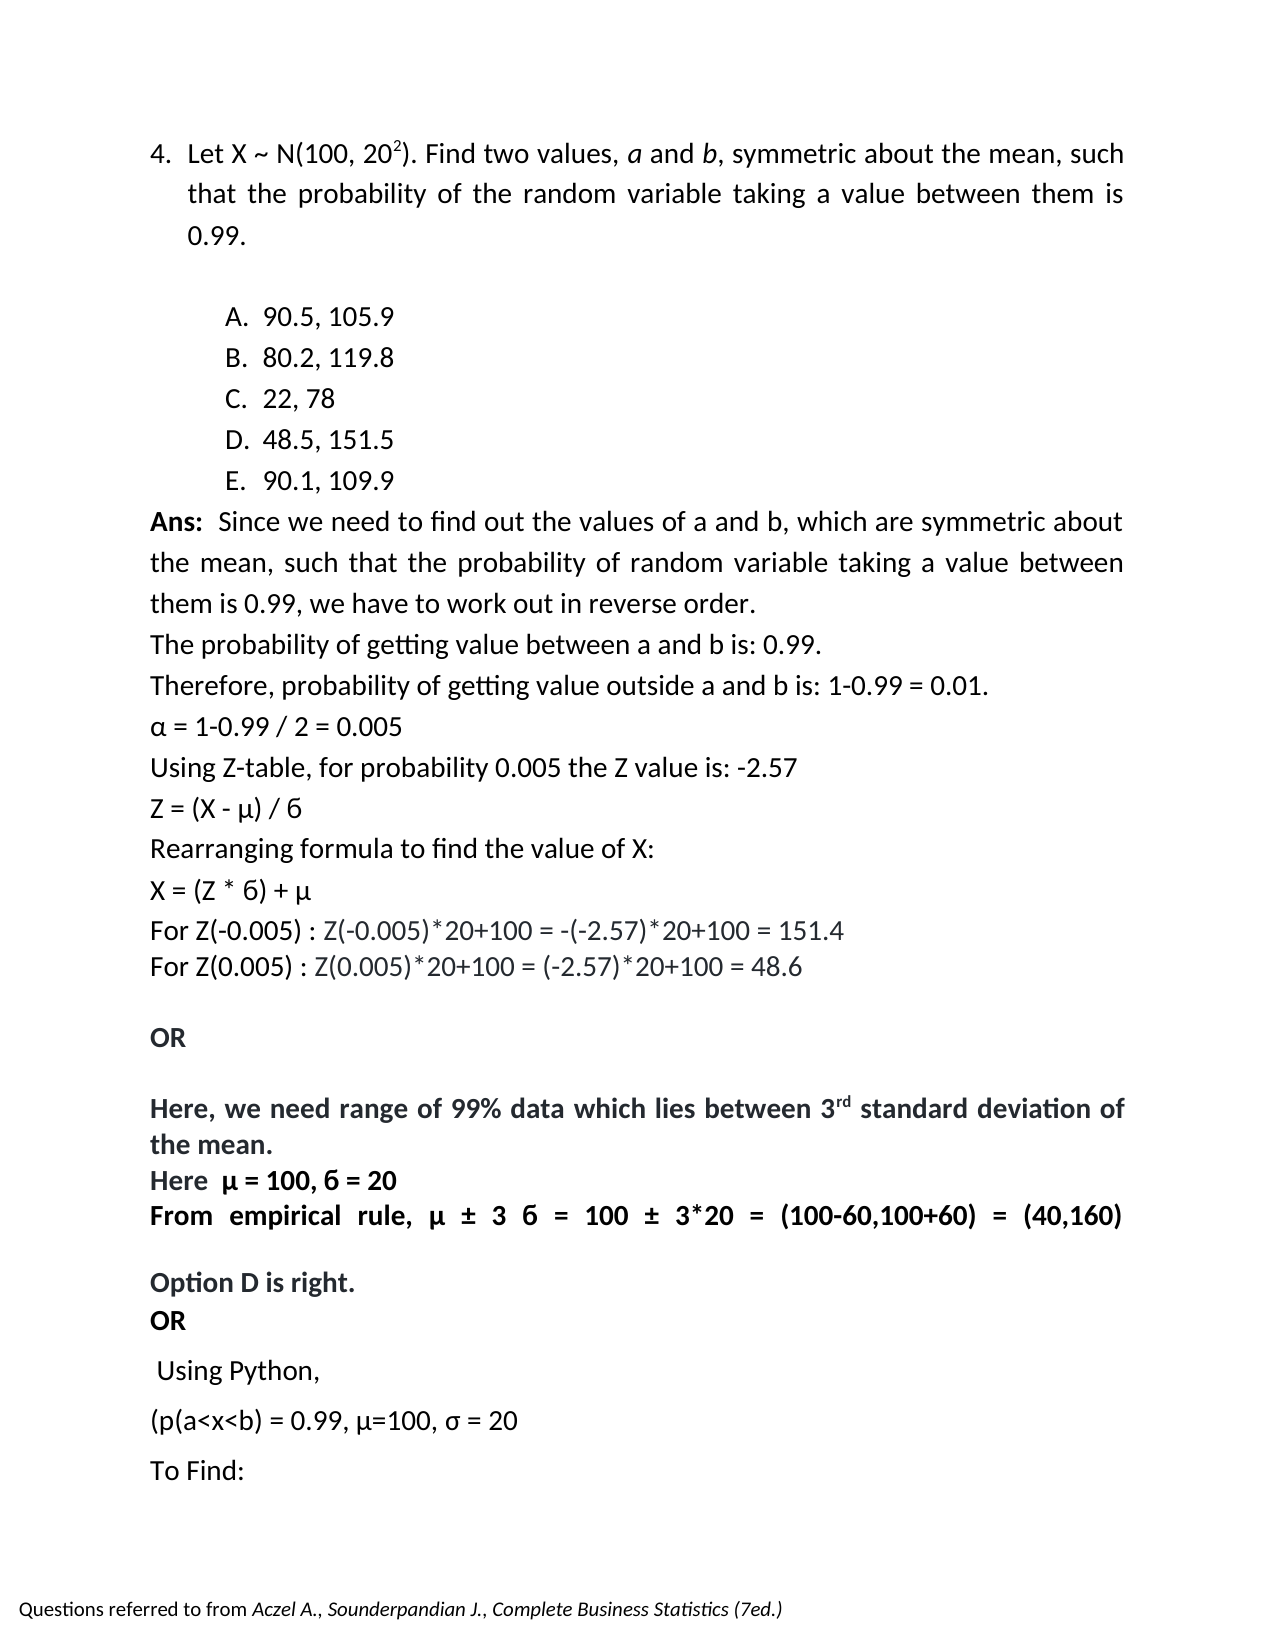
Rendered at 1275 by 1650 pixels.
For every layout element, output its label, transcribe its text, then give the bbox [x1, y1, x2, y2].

text The probability of getting value between a and b is: 0.99. [150, 626, 1125, 662]
text For Z(-0.005) : Z(-0.005)*20+100 = -(-2.57)*20+100 = 151.4 [150, 912, 1125, 948]
list 22, 78 [225, 380, 1125, 416]
text Using Python, [150, 1350, 1125, 1387]
text OR [150, 1300, 1125, 1337]
text Using Z-table, for probability 0.005 the Z value is: -2.57 [150, 749, 1125, 784]
text Option D is right. [150, 1264, 1125, 1300]
text OR [150, 1019, 1125, 1055]
text Z = (X - µ) / ϭ [150, 790, 1125, 825]
text Here µ = 100, ϭ = 20 [150, 1162, 1125, 1197]
text Rearranging formula to find the value of X: [150, 831, 1125, 866]
text X = (Z * ϭ) + µ [150, 872, 1125, 907]
text From empirical rule, µ ± 3 ϭ = 100 ± 3*20 = (100-60,100+60) = (40,160) [150, 1197, 1125, 1264]
text Here, we need range of 99% data which lies between 3rd standard deviation of the mean. [150, 1091, 1125, 1162]
text Ans: Since we need to find out the values of a and b, which are symmetric about the mean, such that the probability of random variable taking a value between them is 0.99, we have to work out in reverse order. [150, 503, 1125, 621]
list Let X ~ N(100, 202). Find two values, a and b, symmetric about the mean, such that the probability of the random variable taking a value between them is 0.99. [150, 135, 1125, 252]
text (p(a<x<b) = 0.99, µ=100, σ = 20 [150, 1400, 1125, 1437]
list 48.5, 151.5 [225, 421, 1125, 457]
text For Z(0.005) : Z(0.005)*20+100 = (-2.57)*20+100 = 48.6 [150, 948, 1125, 984]
list 90.1, 109.9 [225, 462, 1125, 498]
text To Find: [150, 1450, 1125, 1487]
text α = 1-0.99 / 2 = 0.005 [150, 708, 1125, 743]
text Therefore, probability of getting value outside a and b is: 1-0.99 = 0.01. [150, 667, 1125, 702]
list 90.5, 105.9 [225, 298, 1125, 334]
list 80.2, 119.8 [225, 339, 1125, 375]
